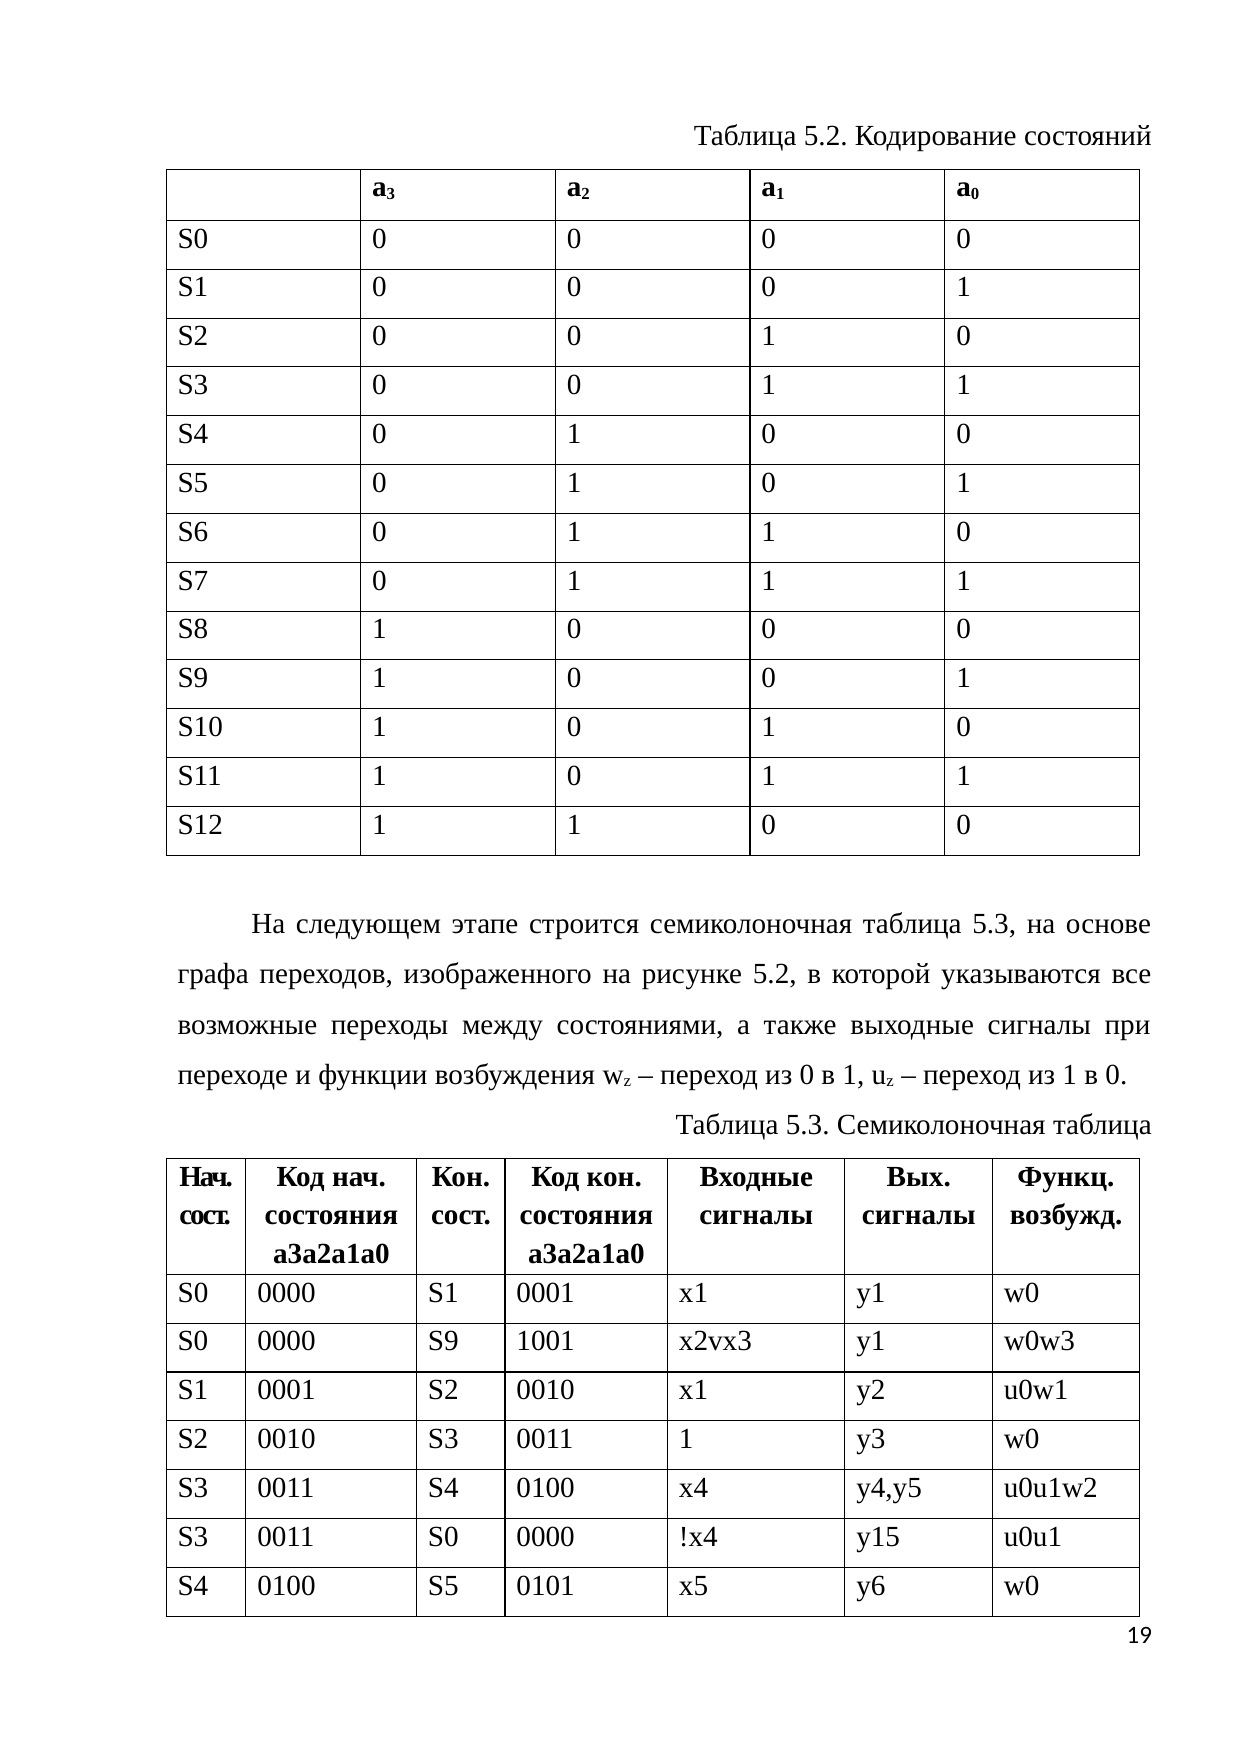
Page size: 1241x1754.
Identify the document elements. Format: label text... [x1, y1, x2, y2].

table_cell y3 [845, 1421, 992, 1469]
table_cell S4 [417, 1470, 504, 1518]
table_header Нач. сост. [167, 1159, 245, 1274]
table_cell 1 [945, 660, 1139, 708]
table_cell S8 [167, 612, 360, 659]
table_cell 0 [556, 270, 749, 317]
table_cell 0100 [506, 1470, 667, 1518]
table_cell S4 [167, 416, 360, 464]
table_cell S9 [167, 660, 360, 708]
table_cell 0 [361, 514, 555, 562]
table_cell S0 [167, 221, 360, 268]
table_cell 1 [556, 416, 749, 464]
table_cell u0u1 [993, 1519, 1139, 1567]
table_cell 0 [751, 612, 944, 659]
table_cell 0 [751, 416, 944, 464]
table_cell 0 [556, 660, 749, 708]
table_cell x1 [668, 1275, 844, 1322]
table_header Код нач. состояния a3a2a1a0 [246, 1159, 416, 1274]
table_cell S10 [167, 709, 360, 757]
table_cell 1 [751, 514, 944, 562]
table_cell 1 [945, 465, 1139, 513]
table_cell S3 [167, 1470, 245, 1518]
table_cell 1 [751, 709, 944, 757]
table_cell S0 [167, 1275, 245, 1322]
table_cell S2 [167, 1421, 245, 1469]
table_cell 0 [556, 758, 749, 806]
table_cell S0 [417, 1519, 504, 1567]
text Таблица 5.3. Семиколоночная таблица [177, 1107, 1152, 1141]
table_cell S9 [417, 1324, 504, 1371]
table_cell S3 [167, 1519, 245, 1567]
table_cell 0000 [506, 1519, 667, 1567]
table_cell S4 [167, 1568, 245, 1616]
table_header Входные сигналы [668, 1159, 844, 1274]
table_cell 0 [945, 319, 1139, 366]
table_cell S3 [167, 367, 360, 415]
table_cell 0 [751, 465, 944, 513]
table_header Кон. сост. [417, 1159, 504, 1274]
table_cell 0 [556, 221, 749, 268]
text Таблица 5.2. Кодирование состояний [177, 118, 1152, 152]
table_header a0 [945, 170, 1139, 220]
table_cell y1 [845, 1275, 992, 1322]
table_cell 0010 [506, 1373, 667, 1420]
table_cell 1 [556, 563, 749, 611]
table_cell 1 [556, 807, 749, 855]
table_cell 0 [945, 807, 1139, 855]
table_header Вых. сигналы [845, 1159, 992, 1274]
table_cell 0 [556, 612, 749, 659]
table_cell 0 [945, 221, 1139, 268]
table_cell x2vx3 [668, 1324, 844, 1371]
table_cell S3 [417, 1421, 504, 1469]
table_cell S7 [167, 563, 360, 611]
table_cell 0 [361, 270, 555, 317]
table_cell S1 [167, 270, 360, 317]
table_cell 0 [361, 416, 555, 464]
table_cell 0 [751, 807, 944, 855]
table_cell 0 [556, 319, 749, 366]
table_cell 0 [361, 465, 555, 513]
table_header a1 [751, 170, 944, 220]
table_cell 1 [361, 709, 555, 757]
table_cell y2 [845, 1373, 992, 1420]
table_cell !x4 [668, 1519, 844, 1567]
table_cell 0011 [506, 1421, 667, 1469]
table_cell 0 [556, 709, 749, 757]
table_cell w0 [993, 1568, 1139, 1616]
table_cell x5 [668, 1568, 844, 1616]
table_cell 0 [361, 221, 555, 268]
table_cell 0 [361, 319, 555, 366]
table_cell x4 [668, 1470, 844, 1518]
table_cell 0 [945, 709, 1139, 757]
table_cell 1 [945, 270, 1139, 317]
table_cell 0000 [246, 1324, 416, 1371]
table_cell 0100 [246, 1568, 416, 1616]
table_cell w0 [993, 1275, 1139, 1322]
table_header Функц. возбужд. [993, 1159, 1139, 1274]
table_header a3 [361, 170, 555, 220]
table_cell 0 [556, 367, 749, 415]
text На следующем этапе строится семиколоночная таблица 5.3, на основе графа переходов, изображенного на рисунке 5.2, в которой указываются все возможные переходы между состояниями, а также выходные сигналы при переходе и функции возбуждения wz – переход из 0 в 1, uz – переход из 1 в 0. [177, 906, 1152, 1091]
table_cell 1 [751, 367, 944, 415]
table_cell S6 [167, 514, 360, 562]
table_header a2 [556, 170, 749, 220]
table_cell 0 [945, 416, 1139, 464]
table_cell 0 [751, 270, 944, 317]
table_cell 1 [945, 758, 1139, 806]
table_cell S12 [167, 807, 360, 855]
table_cell 0 [361, 367, 555, 415]
table_cell 0010 [246, 1421, 416, 1469]
table_cell y1 [845, 1324, 992, 1371]
table_cell y4,y5 [845, 1470, 992, 1518]
table_header [167, 170, 360, 220]
table_cell 1 [945, 563, 1139, 611]
table_cell w0w3 [993, 1324, 1139, 1371]
table_cell S1 [417, 1275, 504, 1322]
table_cell 0 [751, 660, 944, 708]
table_cell 1 [751, 319, 944, 366]
table_cell y6 [845, 1568, 992, 1616]
table_cell 0 [945, 612, 1139, 659]
table_cell 0001 [506, 1275, 667, 1322]
table_cell 0 [751, 221, 944, 268]
table_cell 1 [556, 465, 749, 513]
table_cell S2 [417, 1373, 504, 1420]
table_cell 0 [361, 563, 555, 611]
table_cell 0011 [246, 1519, 416, 1567]
table_cell 1 [556, 514, 749, 562]
table_cell 1 [361, 807, 555, 855]
table_cell S1 [167, 1373, 245, 1420]
table_cell w0 [993, 1421, 1139, 1469]
table_cell 0001 [246, 1373, 416, 1420]
table_cell S2 [167, 319, 360, 366]
table_cell 1 [945, 367, 1139, 415]
table_cell S11 [167, 758, 360, 806]
table_cell 1 [361, 660, 555, 708]
table_cell 1 [751, 758, 944, 806]
table_cell S5 [167, 465, 360, 513]
table_cell u0u1w2 [993, 1470, 1139, 1518]
table_cell 1 [361, 758, 555, 806]
table_cell 0101 [506, 1568, 667, 1616]
table_cell S5 [417, 1568, 504, 1616]
table_cell 0 [945, 514, 1139, 562]
table_cell u0w1 [993, 1373, 1139, 1420]
table_cell x1 [668, 1373, 844, 1420]
table_cell 0011 [246, 1470, 416, 1518]
table_cell 1 [361, 612, 555, 659]
table_cell 1001 [506, 1324, 667, 1371]
table_cell 1 [668, 1421, 844, 1469]
table_cell y15 [845, 1519, 992, 1567]
table_cell 1 [751, 563, 944, 611]
table_cell 0000 [246, 1275, 416, 1322]
table_cell S0 [167, 1324, 245, 1371]
table_header Код кон. состояния a3a2a1a0 [506, 1159, 667, 1274]
